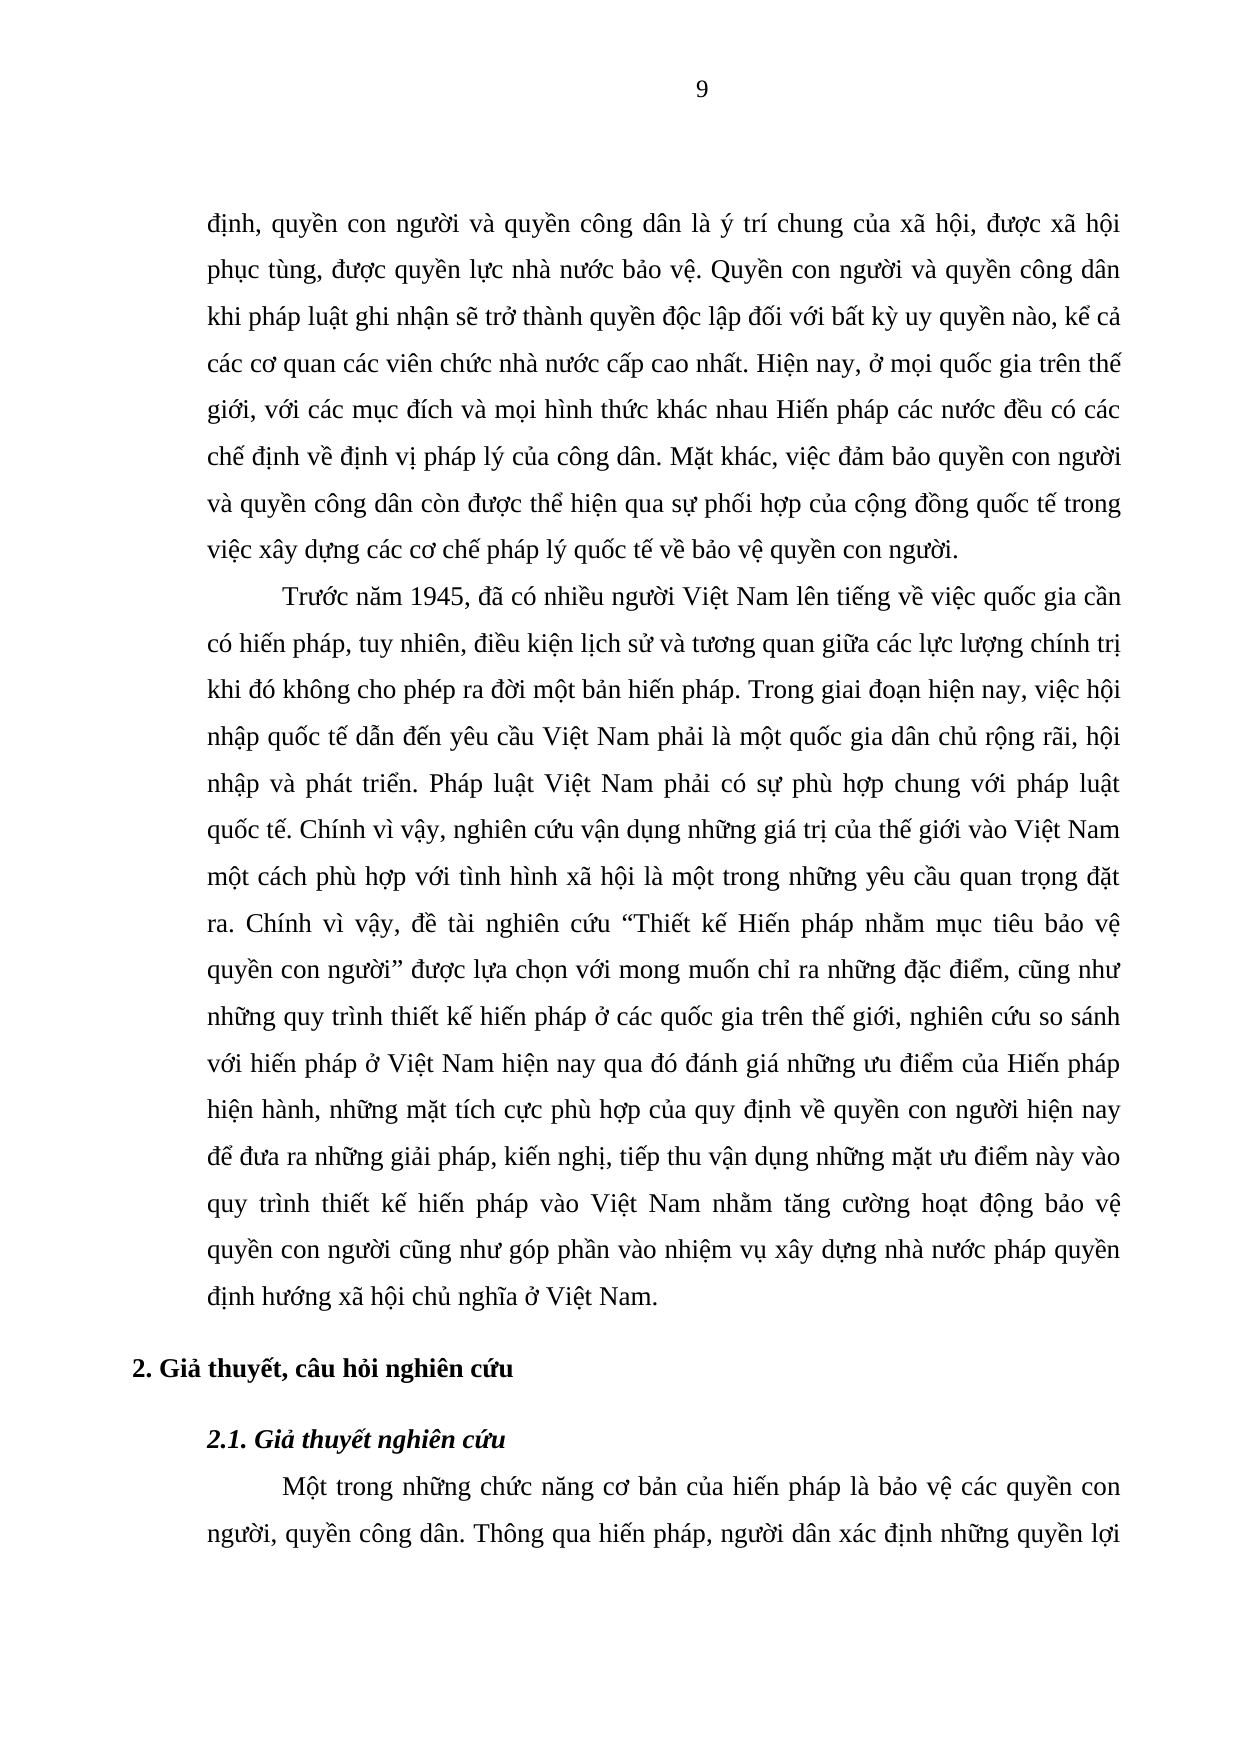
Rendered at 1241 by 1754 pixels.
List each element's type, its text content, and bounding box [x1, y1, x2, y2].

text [207, 207, 1122, 564]
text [207, 1470, 1122, 1548]
subtitle 2. Giả thuyết, câu hỏi nghiên cứu [132, 1352, 1122, 1383]
subtitle 2.1. Giả thuyết nghiên cứu [207, 1423, 1122, 1454]
text Trước năm 1945, đã có nhiều người Việt Nam lên tiếng về việc quốc gia cần có hiến pháp, tuy nhiên, điều kiện lịch sử và tương quan giữa các lực lượng chính trị khi đó không cho phép ra đời một bản hiến pháp. Trong giai đoạn hiện nay, việc hội nhập quốc tế dẫn đến yêu cầu Việt Nam phải là một quốc gia dân chủ rộng rãi, hội nhập và phát triển. Pháp luật Việt Nam phải có sự phù hợp chung với pháp luật quốc tế. Chính vì vậy, nghiên cứu vận dụng những giá trị của thế giới vào Việt Nam một cách phù hợp với tình hình xã hội là một trong những yêu cầu quan trọng đặt ra. Chính vì vậy, đề tài nghiên cứu “Thiết kế Hiến pháp nhằm mục tiêu bảo vệ quyền con người” được lựa chọn với mong muốn chỉ ra những đặc điểm, cũng như những quy trình thiết kế hiến pháp ở các quốc gia trên thế giới, nghiên cứu so sánh với hiến pháp ở Việt Nam hiện nay qua đó đánh giá những ưu điểm của Hiến pháp hiện hành, những mặt tích cực phù hợp của quy định về quyền con người hiện nay để đưa ra những giải pháp, kiến nghị, tiếp thu vận dụng những mặt ưu điểm này vào quy trình thiết kế hiến pháp vào Việt Nam nhằm tăng cường hoạt động bảo vệ quyền con người cũng như góp phần vào nhiệm vụ xây dựng nhà nước pháp quyền định hướng xã hội chủ nghĩa ở Việt Nam. [207, 580, 1122, 1311]
